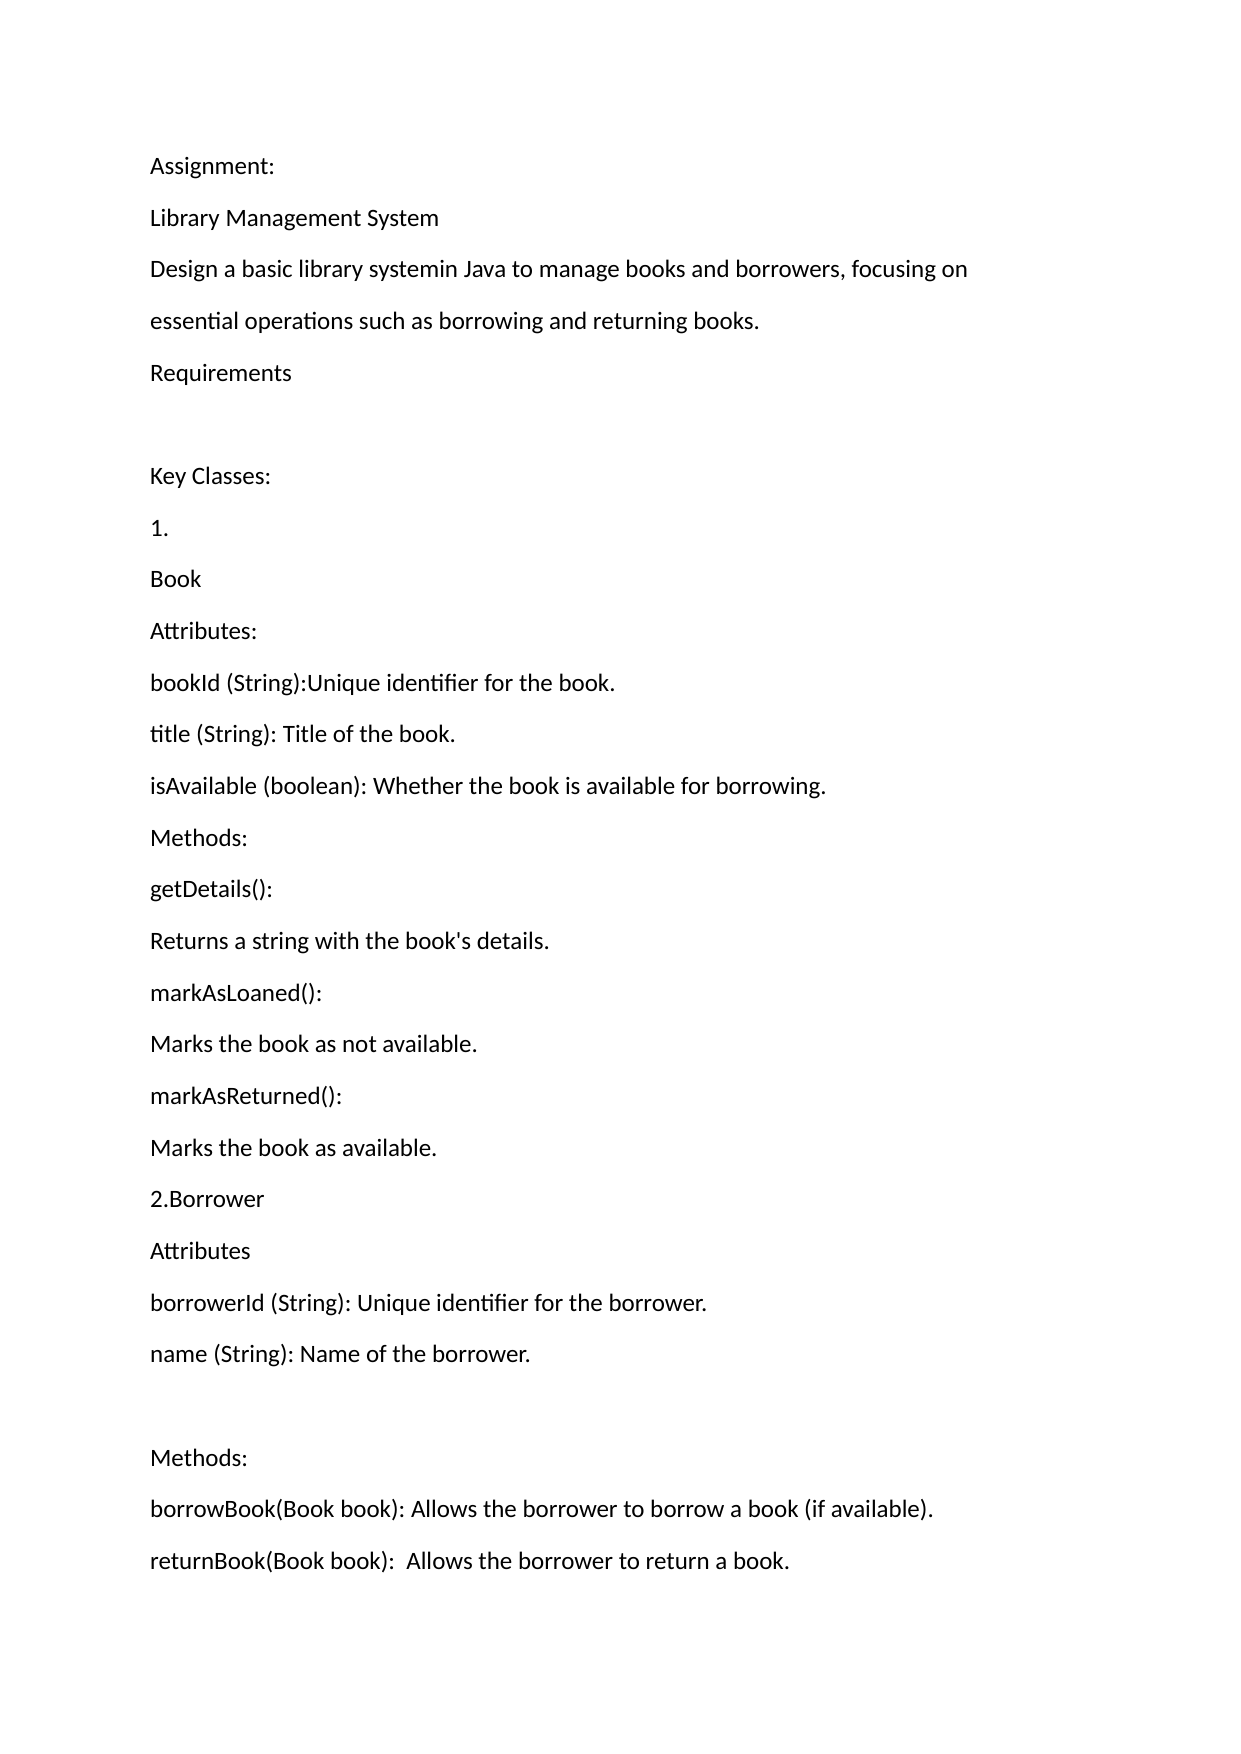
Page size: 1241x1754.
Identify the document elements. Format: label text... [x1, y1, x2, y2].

text Design a basic library systemin Java to manage books and borrowers, focusing on [150, 253, 1090, 284]
text name (String): Name of the borrower. [150, 1338, 1090, 1369]
text Book [150, 563, 1090, 594]
text 1. [150, 512, 1090, 542]
text Attributes: [150, 615, 1090, 646]
text returnBook(Book book): Allows the borrower to return a book. [150, 1545, 1090, 1576]
text isAvailable (boolean): Whether the book is available for borrowing. [150, 770, 1090, 801]
text 2.Borrower [150, 1183, 1090, 1214]
text Library Management System [150, 202, 1090, 232]
text title (String): Title of the book. [150, 718, 1090, 749]
text essential operations such as borrowing and returning books. [150, 305, 1090, 336]
text markAsReturned(): [150, 1080, 1090, 1111]
text borrowBook(Book book): Allows the borrower to borrow a book (if available). [150, 1493, 1090, 1524]
text borrowerId (String): Unique identifier for the borrower. [150, 1287, 1090, 1317]
text Key Classes: [150, 460, 1090, 491]
text getDetails(): [150, 873, 1090, 904]
text Methods: [150, 1442, 1090, 1472]
text Marks the book as available. [150, 1132, 1090, 1162]
text Marks the book as not available. [150, 1028, 1090, 1059]
text Methods: [150, 822, 1090, 852]
text Assignment: [150, 150, 1090, 181]
text bookId (String):Unique identifier for the book. [150, 667, 1090, 697]
text markAsLoaned(): [150, 977, 1090, 1007]
text Requirements [150, 357, 1090, 387]
text Attributes [150, 1235, 1090, 1266]
text Returns a string with the book's details. [150, 925, 1090, 956]
